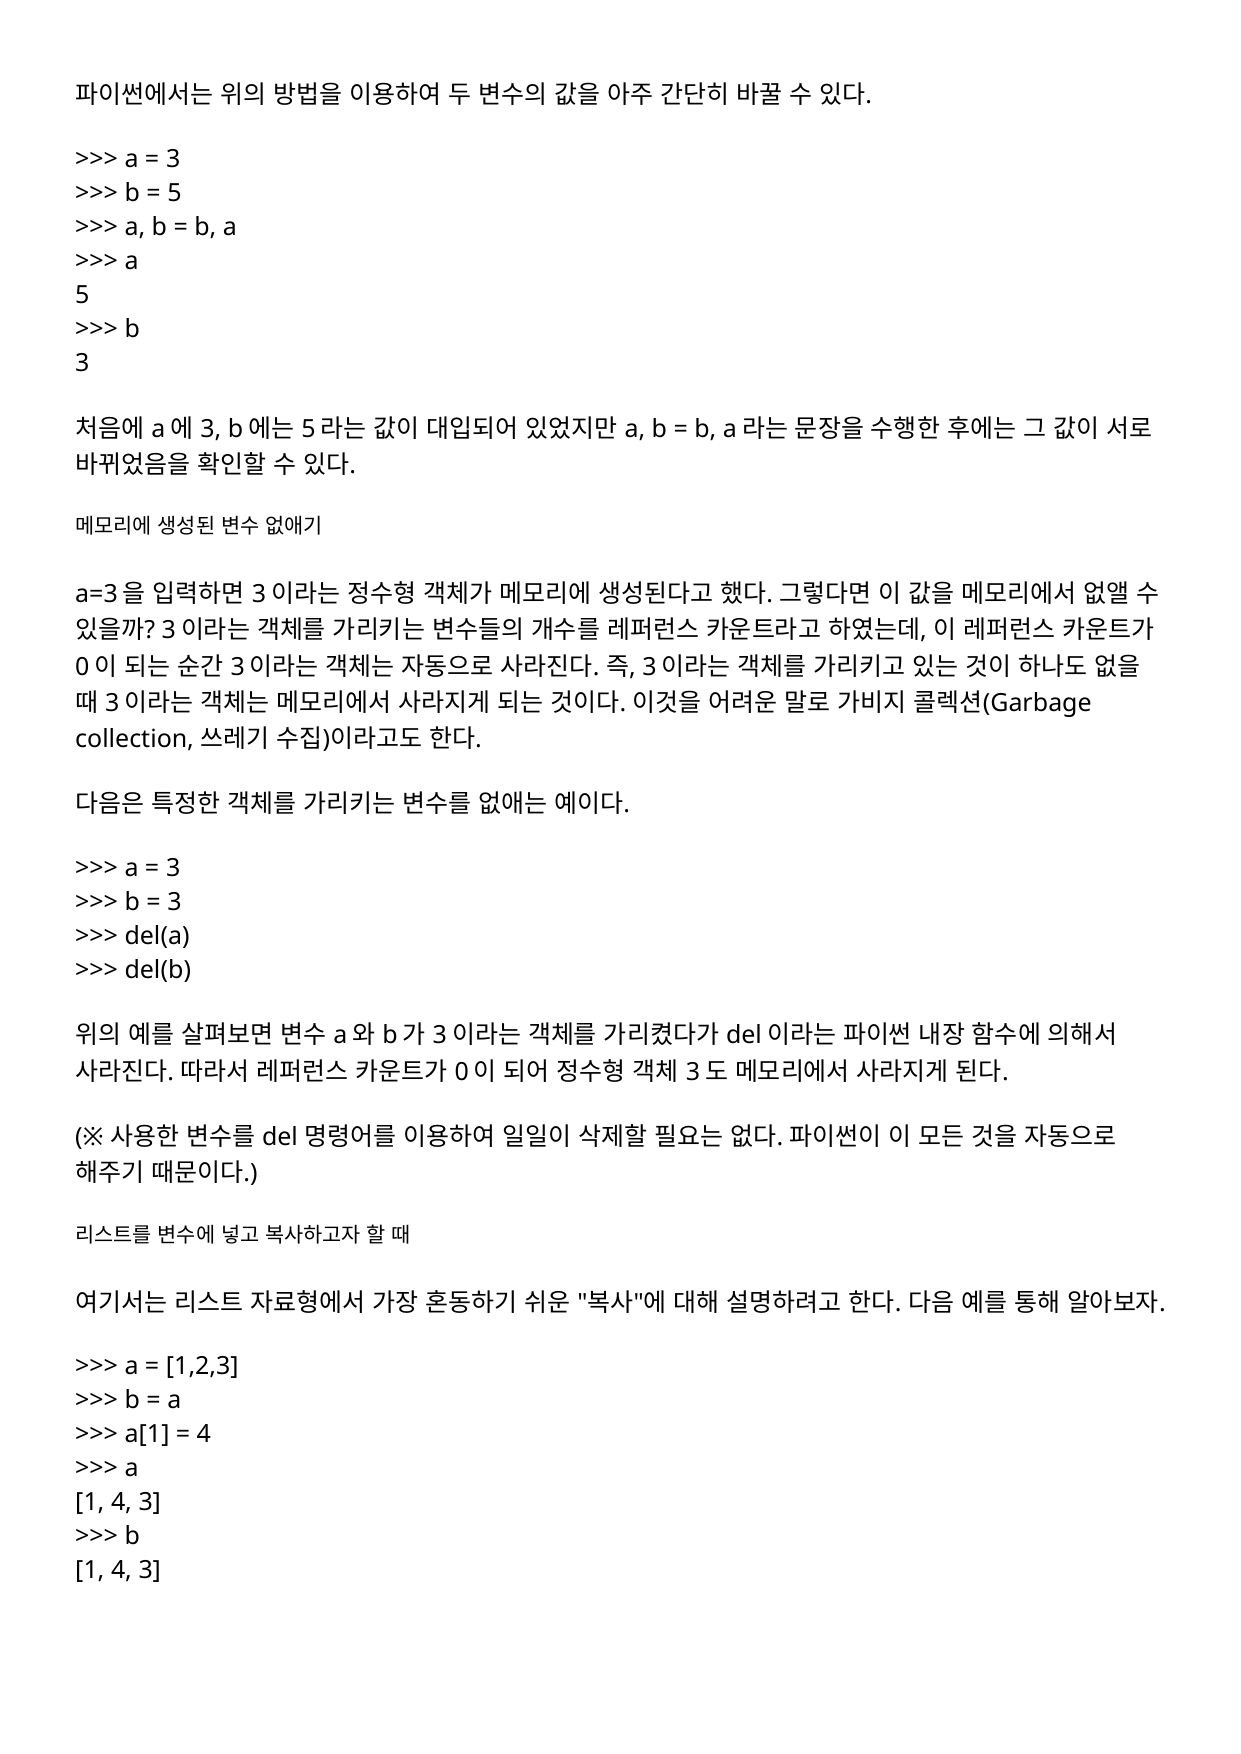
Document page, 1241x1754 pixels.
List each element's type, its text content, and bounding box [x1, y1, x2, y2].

text >>> a = 3 [75, 140, 1165, 174]
subtitle 메모리에 생성된 변수 없애기 [75, 510, 1165, 540]
text a=3을 입력하면 3이라는 정수형 객체가 메모리에 생성된다고 했다. 그렇다면 이 값을 메모리에서 없앨 수 있을까? 3이라는 객체를 가리키는 변수들의 개수를 레퍼런스 카운트라고 하였는데, 이 레퍼런스 카운트가 0이 되는 순간 3이라는 객체는 자동으로 사라진다. 즉, 3이라는 객체를 가리키고 있는 것이 하나도 없을 때 3이라는 객체는 메모리에서 사라지게 되는 것이다. 이것을 어려운 말로 가비지 콜렉션(Garbage collection, 쓰레기 수집)이라고도 한다. [75, 573, 1165, 755]
text >>> b [75, 1518, 1165, 1552]
text >>> b = a [75, 1381, 1165, 1416]
text 3 [75, 345, 1165, 379]
text >>> del(a) [75, 917, 1165, 952]
text [1, 4, 3] [75, 1552, 1165, 1586]
text >>> a[1] = 4 [75, 1416, 1165, 1449]
text 5 [75, 277, 1165, 311]
text >>> b = 3 [75, 883, 1165, 917]
text >>> a [75, 243, 1165, 277]
text 파이썬에서는 위의 방법을 이용하여 두 변수의 값을 아주 간단히 바꿀 수 있다. [75, 75, 1165, 111]
text 처음에 a에 3, b에는 5라는 값이 대입되어 있었지만 a, b = b, a라는 문장을 수행한 후에는 그 값이 서로 바뀌었음을 확인할 수 있다. [75, 408, 1165, 481]
text >>> a [75, 1449, 1165, 1484]
text >>> a, b = b, a [75, 208, 1165, 243]
text (※ 사용한 변수를 del 명령어를 이용하여 일일이 삭제할 필요는 없다. 파이썬이 이 모든 것을 자동으로 해주기 때문이다.) [75, 1116, 1165, 1189]
text >>> b = 5 [75, 174, 1165, 208]
text >>> b [75, 311, 1165, 345]
text 다음은 특정한 객체를 가리키는 변수를 없애는 예이다. [75, 784, 1165, 820]
text >>> a = [1,2,3] [75, 1347, 1165, 1381]
text [1, 4, 3] [75, 1484, 1165, 1518]
subtitle 리스트를 변수에 넣고 복사하고자 할 때 [75, 1218, 1165, 1248]
text 여기서는 리스트 자료형에서 가장 혼동하기 쉬운 "복사"에 대해 설명하려고 한다. 다음 예를 통해 알아보자. [75, 1282, 1165, 1318]
text 위의 예를 살펴보면 변수 a와 b가 3이라는 객체를 가리켰다가 del이라는 파이썬 내장 함수에 의해서 사라진다. 따라서 레퍼런스 카운트가 0이 되어 정수형 객체 3도 메모리에서 사라지게 된다. [75, 1015, 1165, 1087]
text >>> del(b) [75, 952, 1165, 986]
text >>> a = 3 [75, 849, 1165, 883]
